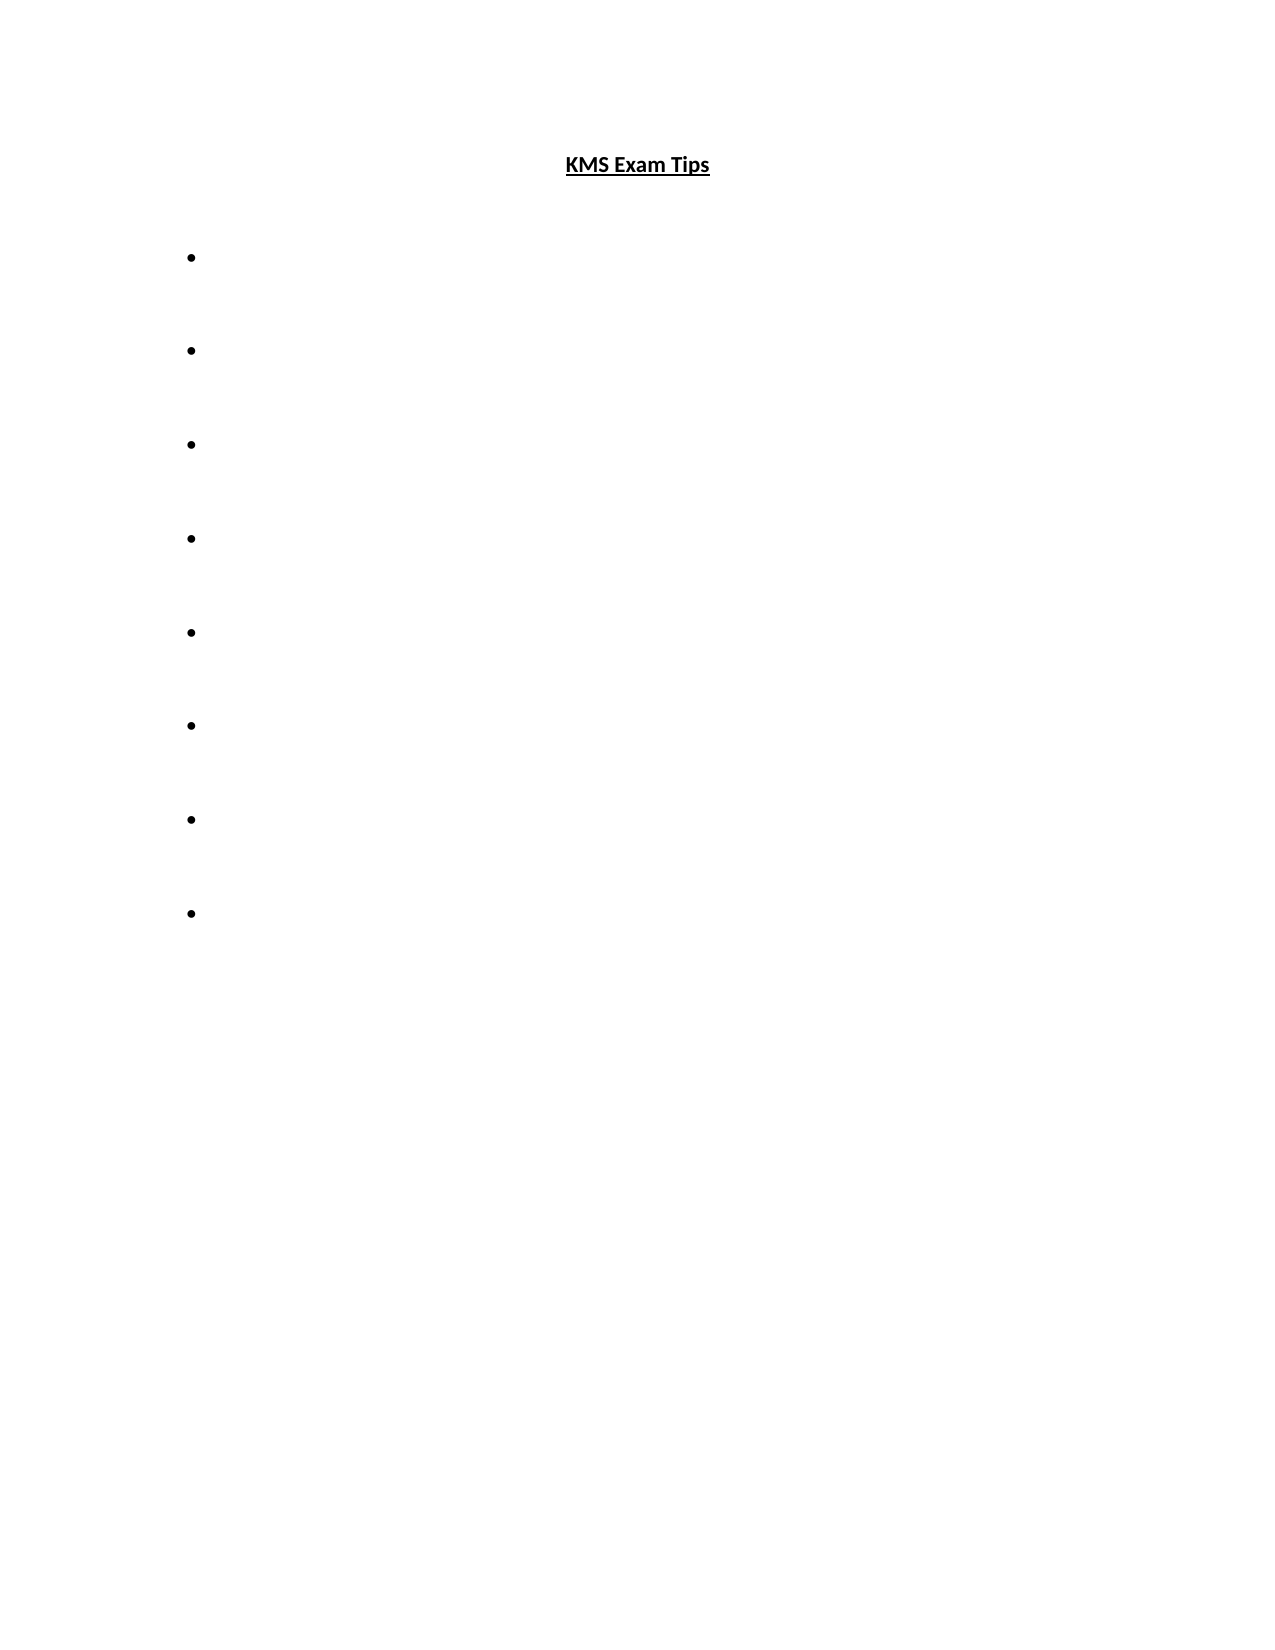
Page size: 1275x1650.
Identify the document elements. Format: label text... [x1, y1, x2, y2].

text KMS Exam Tips [150, 150, 1125, 178]
